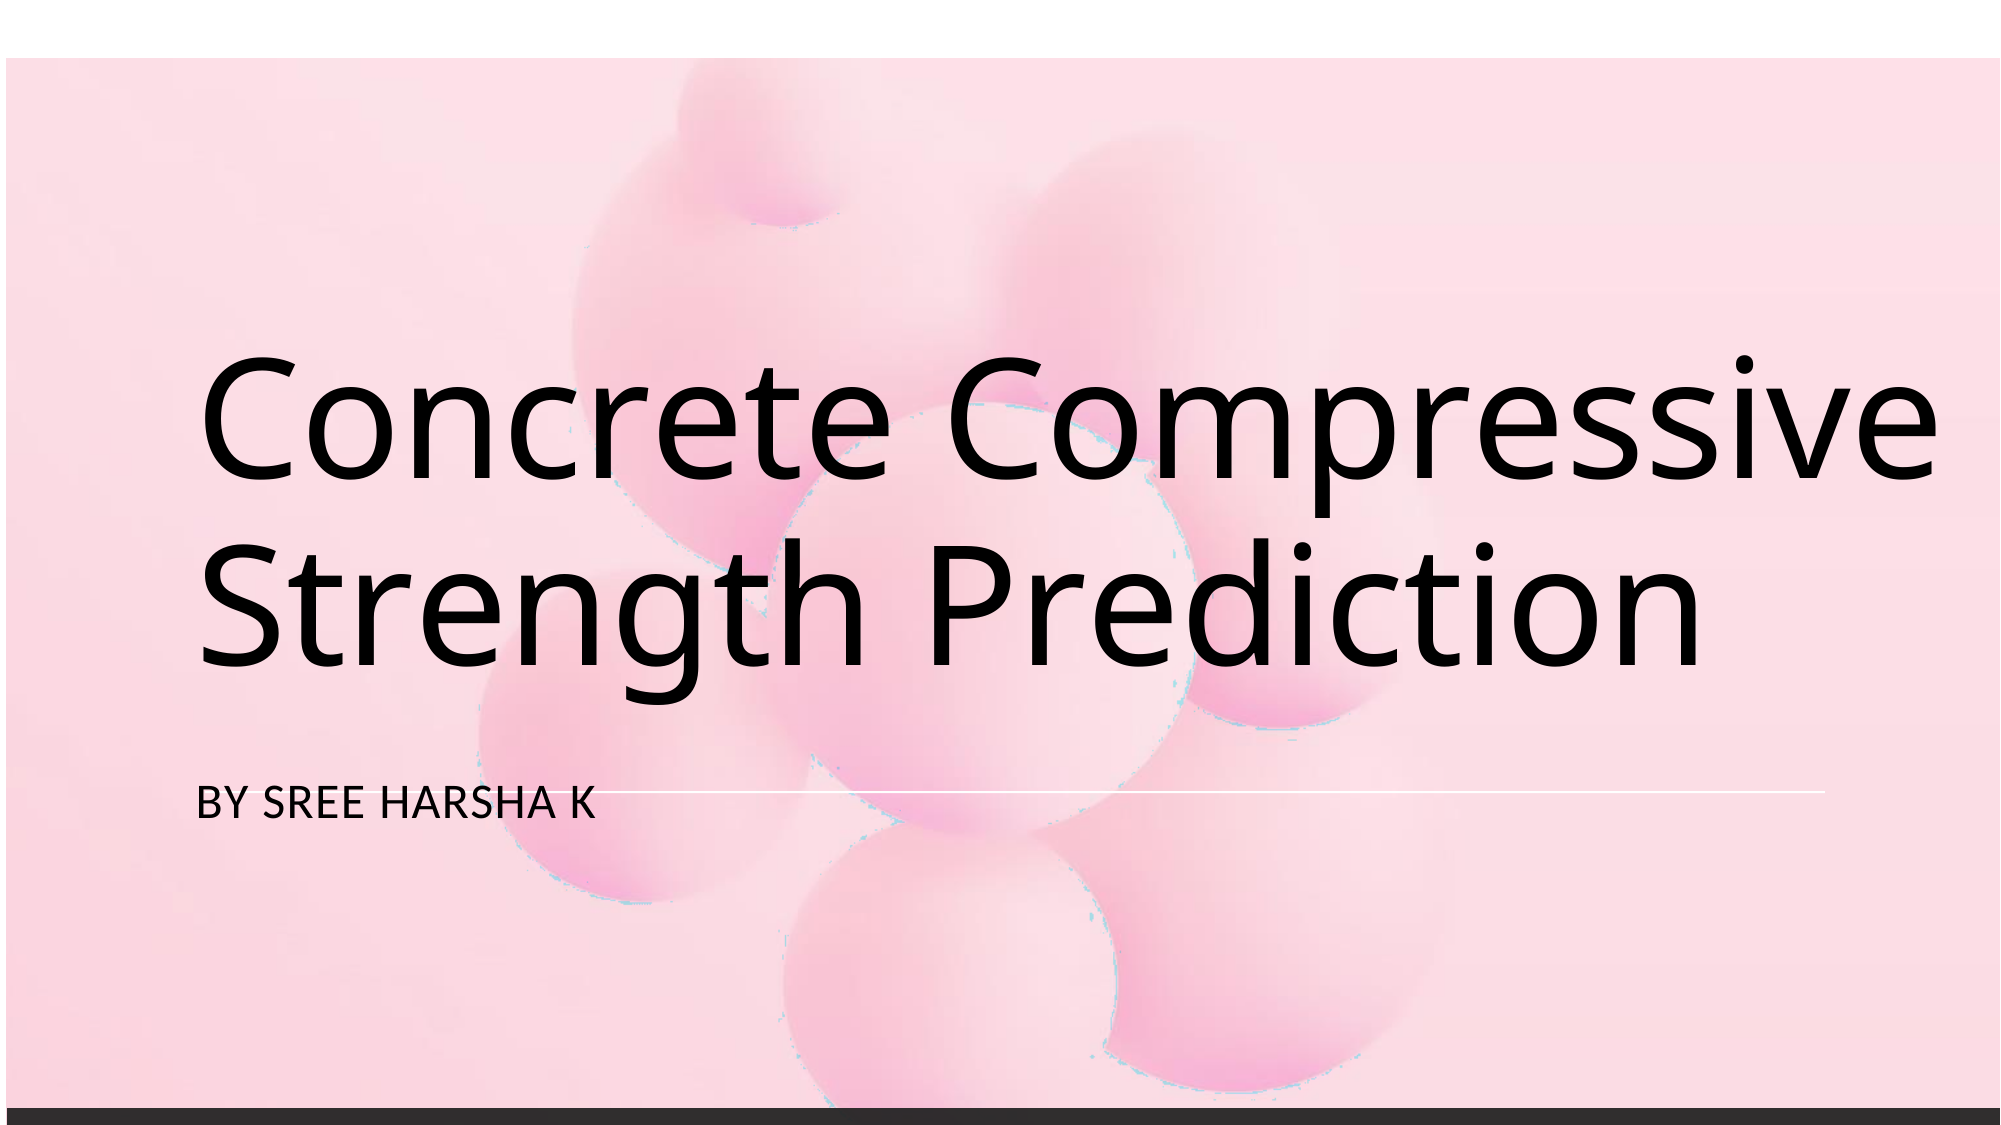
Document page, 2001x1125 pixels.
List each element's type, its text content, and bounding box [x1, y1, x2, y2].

text BY SREE HARSHA K [195, 770, 2000, 831]
subtitle Concrete Compressive [195, 343, 2000, 512]
picture [6, 58, 2000, 1125]
text Strength Prediction [195, 512, 2000, 704]
